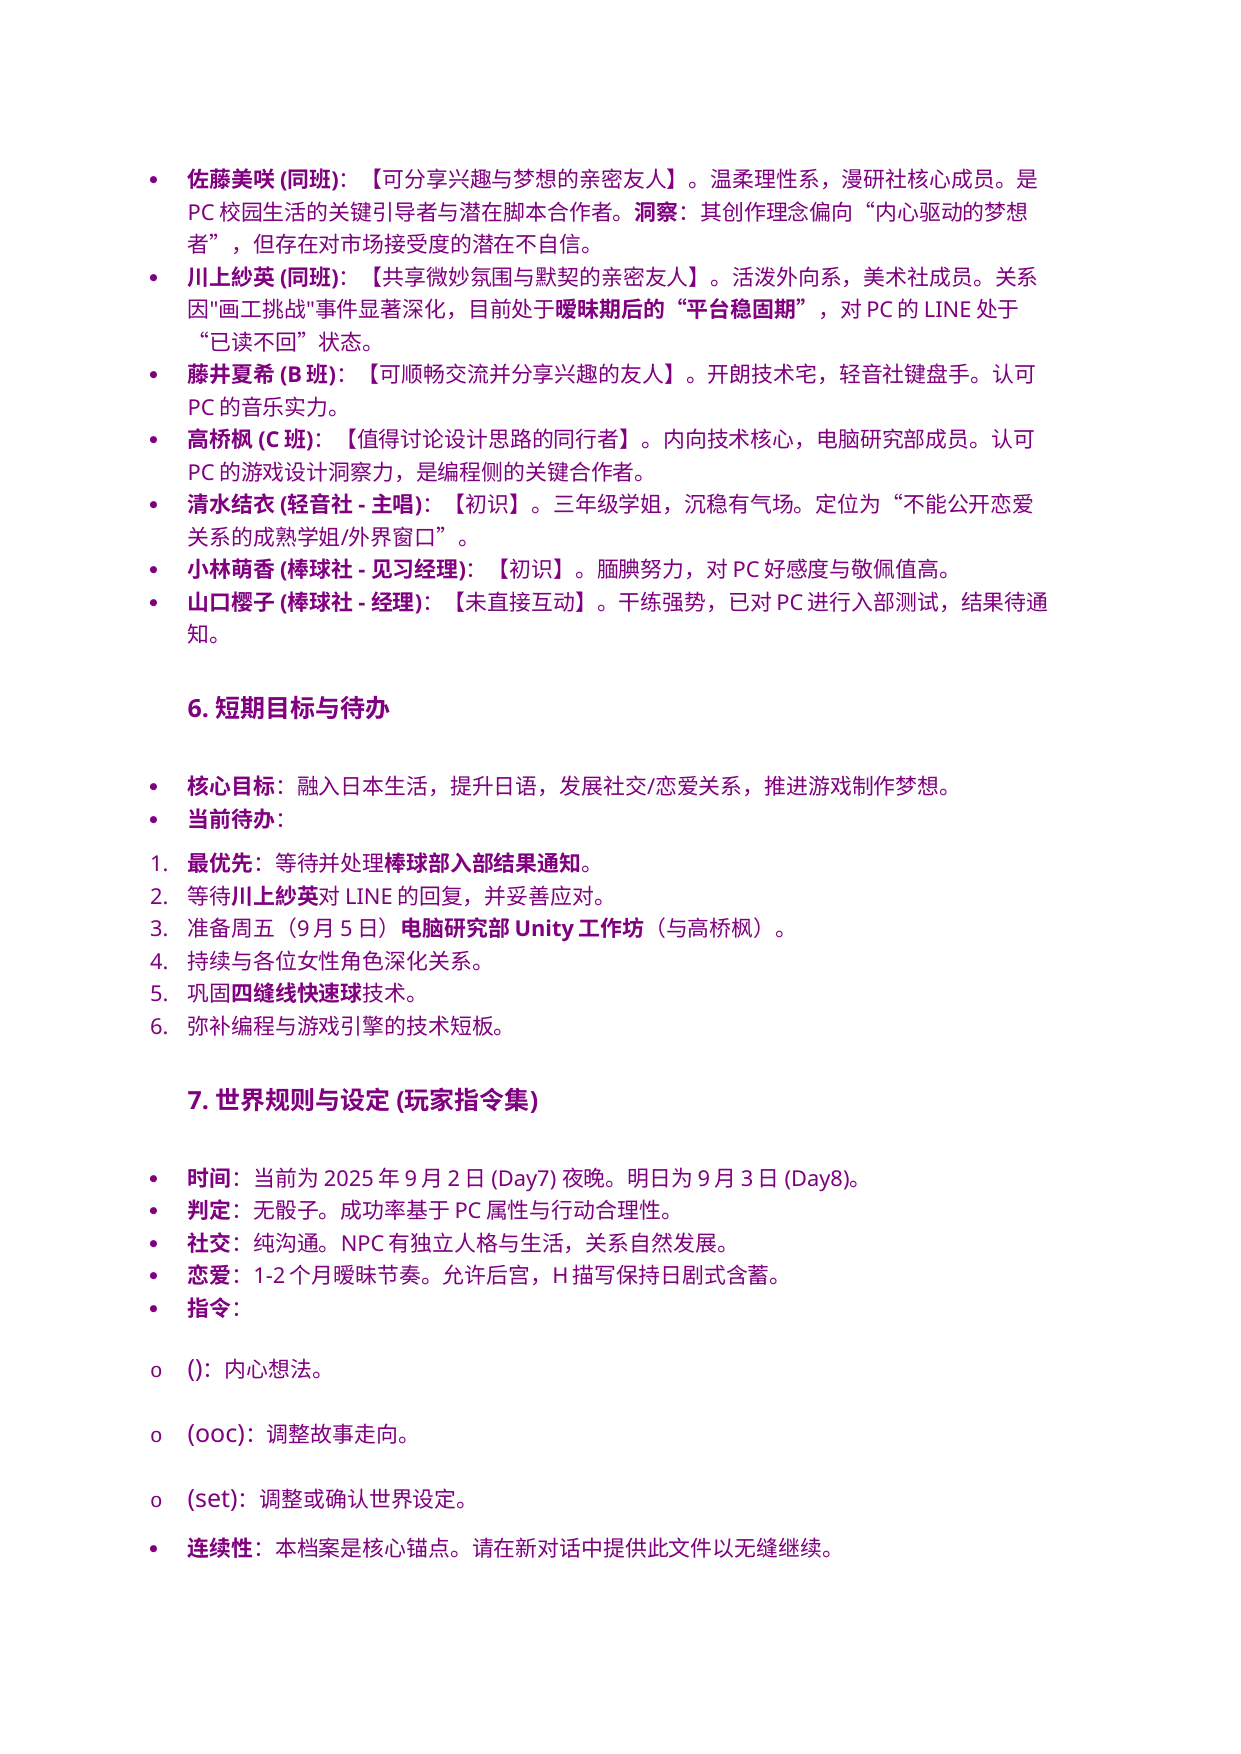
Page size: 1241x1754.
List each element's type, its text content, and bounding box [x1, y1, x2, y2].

list 佐藤美咲 (同班)：【可分享兴趣与梦想的亲密友人】。温柔理性系，漫研社核心成员。是PC校园生活的关键引导者与潜在脚本合作者。洞察：其创作理念偏向“内心驱动的梦想者”，但存在对市场接受度的潜在不自信。 [150, 162, 1053, 259]
list 恋爱：1-2个月暧昧节奏。允许后宫，H描写保持日剧式含蓄。 [150, 1258, 1053, 1290]
list 核心目标：融入日本生活，提升日语，发展社交/恋爱关系，推进游戏制作梦想。 [150, 769, 1053, 801]
list (ooc)：调整故事走向。 [150, 1400, 1053, 1465]
list 川上紗英 (同班)：【共享微妙氛围与默契的亲密友人】。活泼外向系，美术社成员。关系因"画工挑战"事件显著深化，目前处于暧昧期后的“平台稳固期”，对PC的LINE处于“已读不回”状态。 [150, 259, 1053, 357]
list 时间：当前为 2025年9月2日 (Day7) 夜晚。明日为9月3日 (Day8)。 [150, 1160, 1053, 1193]
list 巩固四缝线快速球技术。 [150, 976, 1053, 1009]
list ()：内心想法。 [150, 1335, 1053, 1400]
list 弥补编程与游戏引擎的技术短板。 [150, 1009, 1053, 1041]
list 小林萌香 (棒球社 - 见习经理)：【初识】。腼腆努力，对PC好感度与敬佩值高。 [150, 552, 1053, 584]
list 持续与各位女性角色深化关系。 [150, 944, 1053, 976]
list 等待川上紗英对LINE的回复，并妥善应对。 [150, 879, 1053, 911]
list 指令： [150, 1290, 1053, 1323]
list 社交：纯沟通。NPC有独立人格与生活，关系自然发展。 [150, 1225, 1053, 1258]
list 准备周五（9月5日）电脑研究部Unity工作坊（与高桥枫）。 [150, 911, 1053, 944]
list 藤井夏希 (B班)：【可顺畅交流并分享兴趣的友人】。开朗技术宅，轻音社键盘手。认可PC的音乐实力。 [150, 357, 1053, 422]
list 连续性：本档案是核心锚点。请在新对话中提供此文件以无缝继续。 [150, 1530, 1053, 1563]
list 最优先：等待并处理棒球部入部结果通知。 [150, 846, 1053, 879]
list 判定：无骰子。成功率基于PC属性与行动合理性。 [150, 1193, 1053, 1225]
list 清水结衣 (轻音社 - 主唱)：【初识】。三年级学姐，沉稳有气场。定位为“不能公开恋爱关系的成熟学姐/外界窗口”。 [150, 487, 1053, 552]
list 山口樱子 (棒球社 - 经理)：【未直接互动】。干练强势，已对PC进行入部测试，结果待通知。 [150, 584, 1053, 649]
text 6. 短期目标与待办 [187, 674, 1053, 739]
text 7. 世界规则与设定 (玩家指令集) [187, 1066, 1053, 1131]
list 当前待办： [150, 801, 1053, 834]
list 高桥枫 (C班)：【值得讨论设计思路的同行者】。内向技术核心，电脑研究部成员。认可PC的游戏设计洞察力，是编程侧的关键合作者。 [150, 422, 1053, 487]
list (set)：调整或确认世界设定。 [150, 1465, 1053, 1530]
